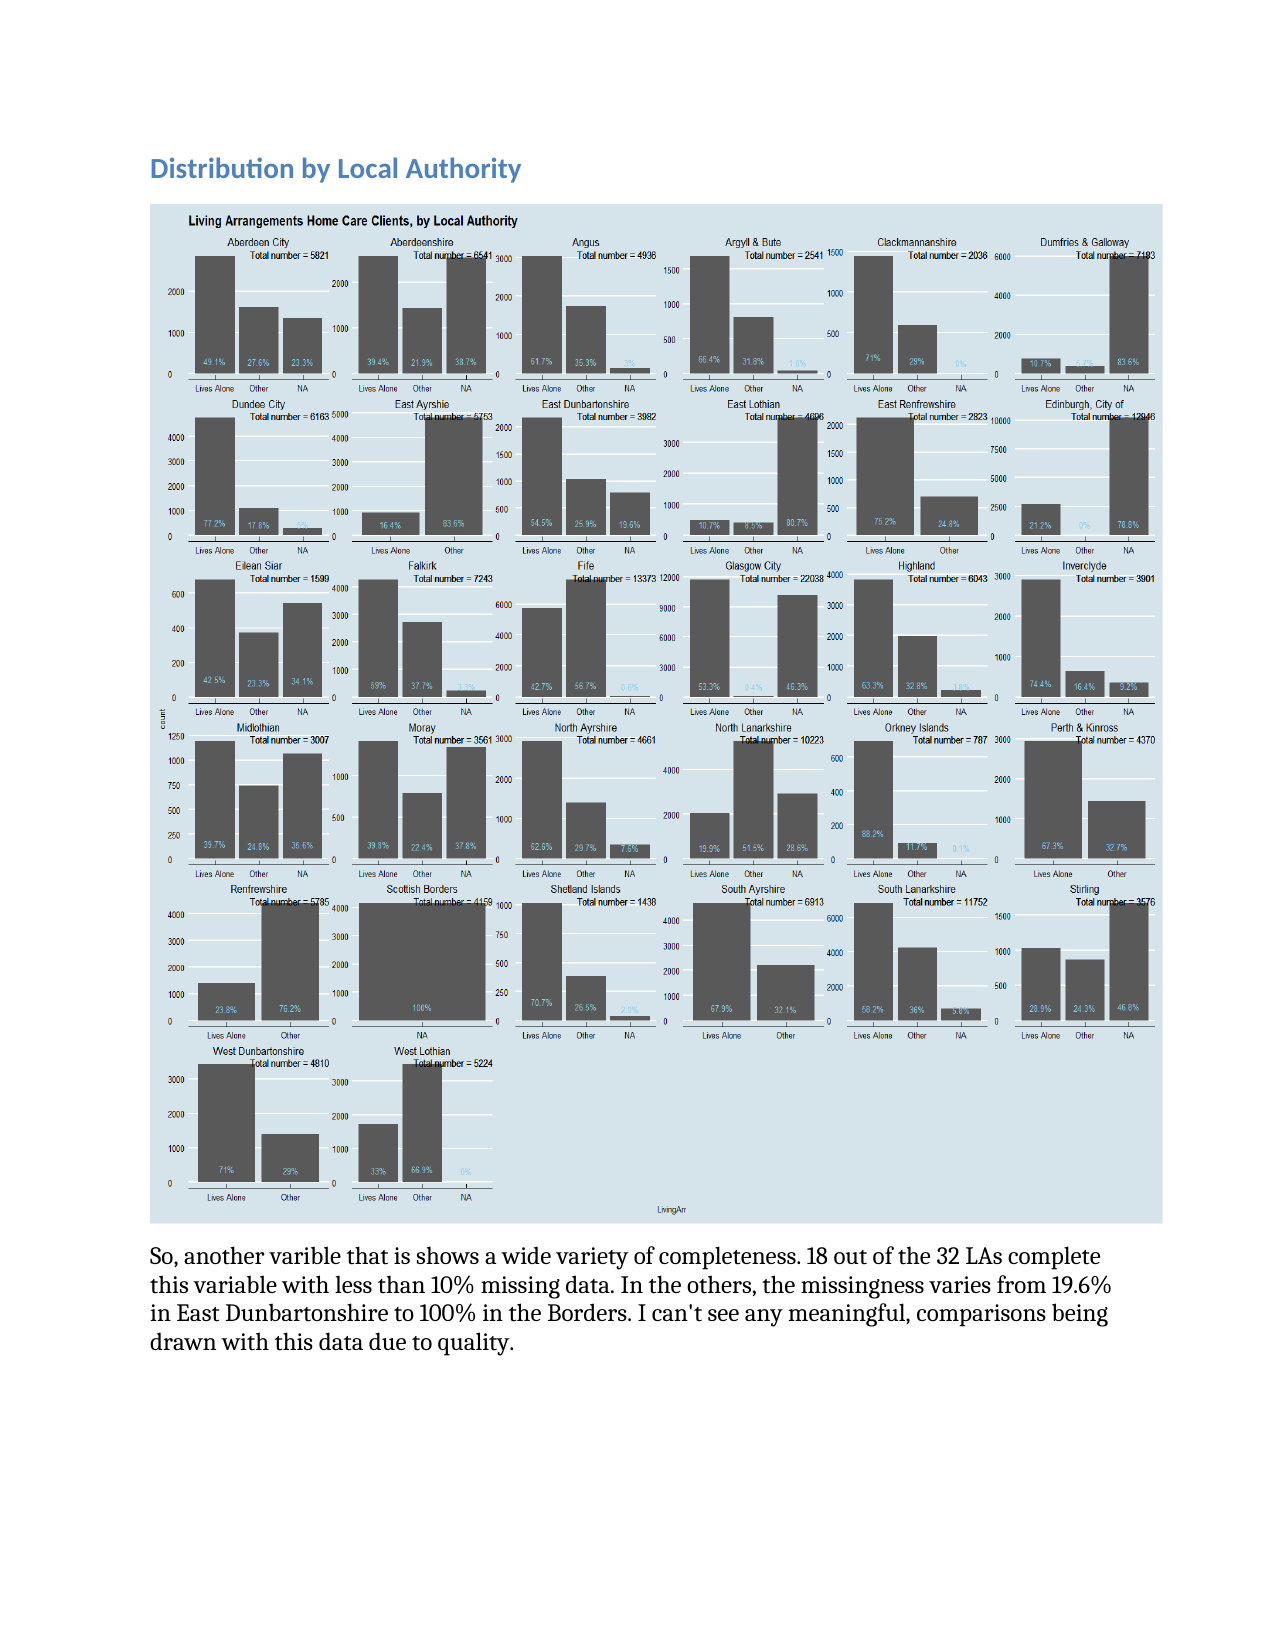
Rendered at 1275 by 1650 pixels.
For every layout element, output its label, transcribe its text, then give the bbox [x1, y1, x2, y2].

subtitle Distribution by Local Authority [150, 150, 1125, 186]
text So, another varible that is shows a wide variety of completeness. 18 out of the 32 LAs complete this variable with less than 10% missing data. In the others, the missingness varies from 19.6% in East Dunbartonshire to 100% in the Borders. I can't see any meaningful, comparisons being drawn with this data due to quality. [150, 1242, 1125, 1357]
picture [150, 204, 1163, 1224]
